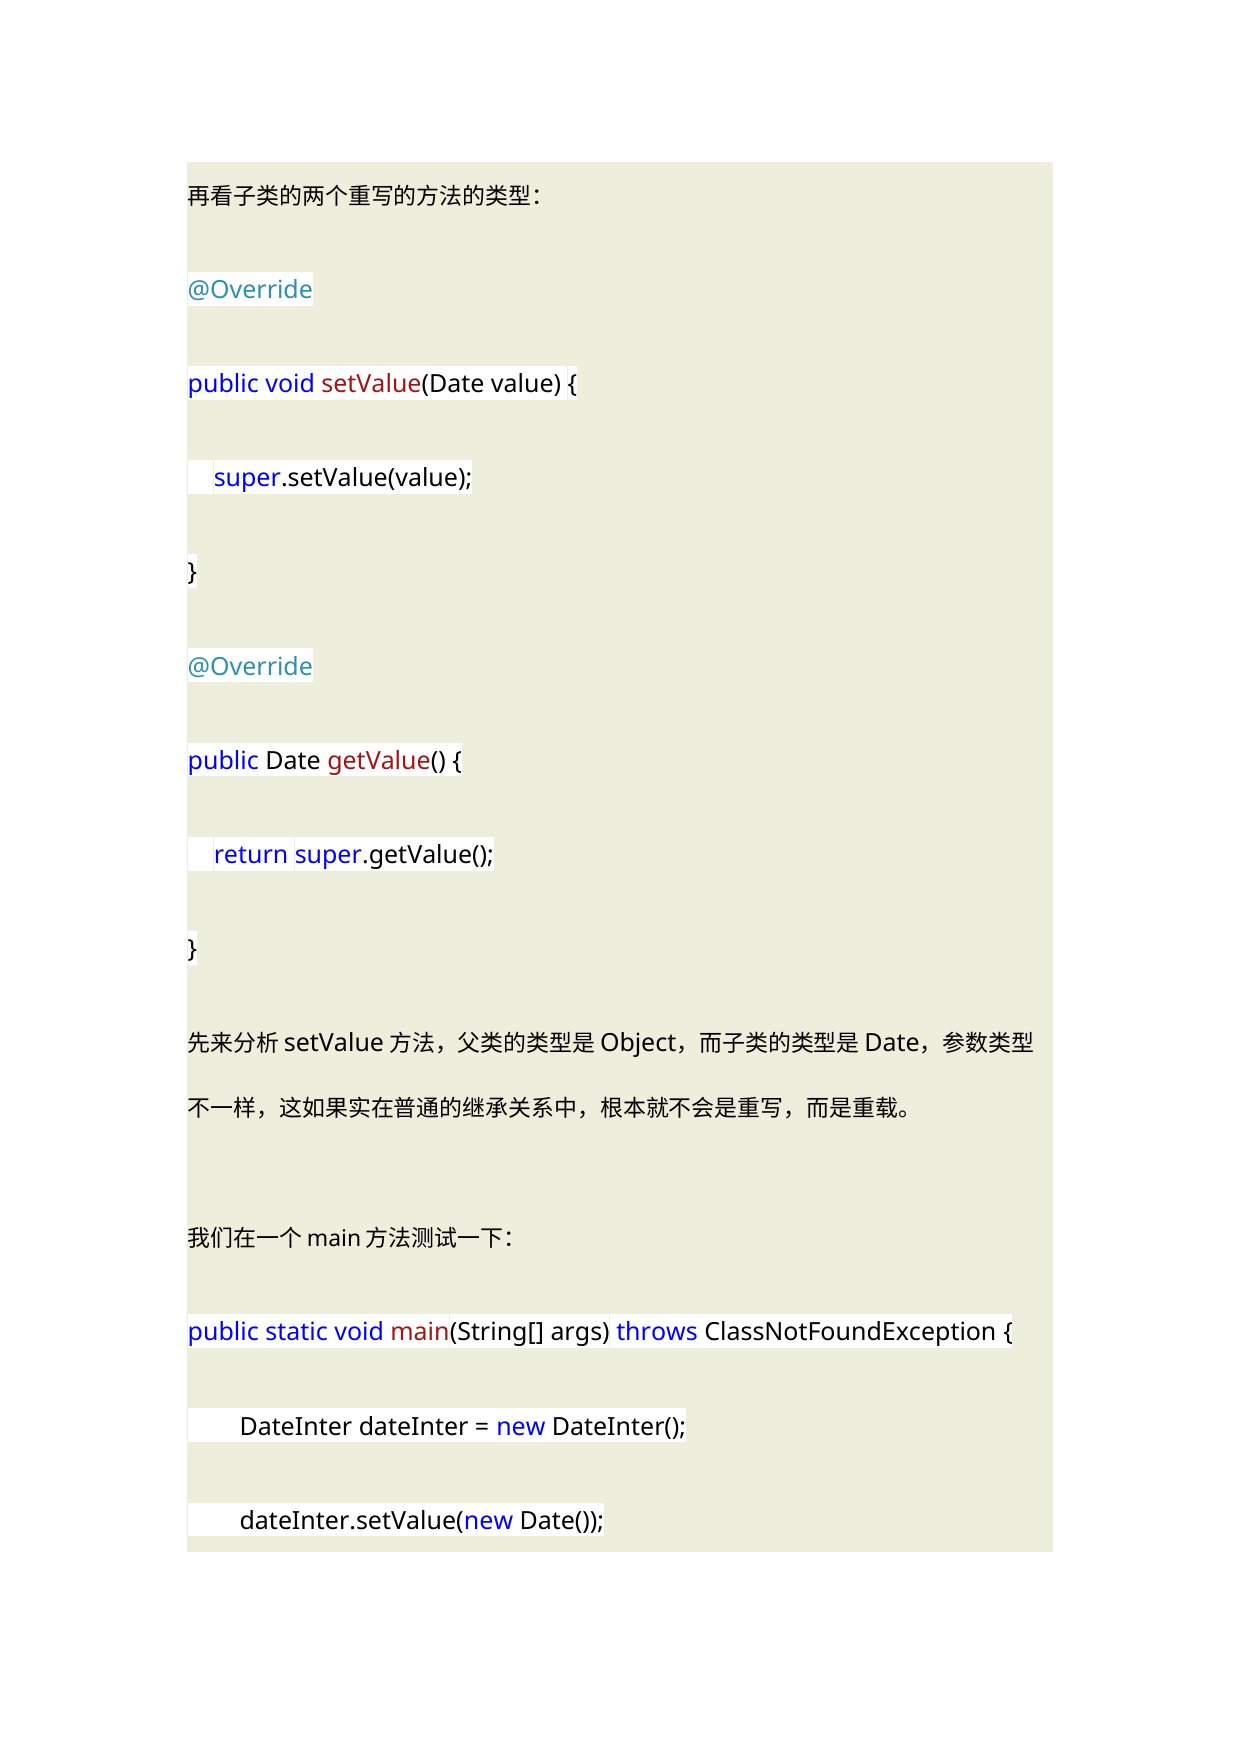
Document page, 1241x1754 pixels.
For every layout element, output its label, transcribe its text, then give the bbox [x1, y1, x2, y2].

text @Override [187, 633, 1053, 698]
text @Override [187, 256, 1053, 321]
text dateInter.setValue(new Date()); [187, 1487, 1053, 1552]
text super.setValue(value); [187, 444, 1053, 509]
text 先来分析setValue方法，父类的类型是Object，而子类的类型是Date，参数类型不一样，这如果实在普通的继承关系中，根本就不会是重写，而是重载。 我们在一个main方法测试一下： [187, 1009, 1053, 1269]
text 再看子类的两个重写的方法的类型： [187, 162, 1053, 227]
text return super.getValue(); [187, 821, 1053, 886]
text DateInter dateInter = new DateInter(); [187, 1393, 1053, 1458]
text } [187, 915, 1053, 980]
text public Date getValue() { [187, 727, 1053, 792]
text public static void main(String[] args) throws ClassNotFoundException { [187, 1299, 1053, 1364]
text public void setValue(Date value) { [187, 350, 1053, 415]
text } [187, 539, 1053, 604]
